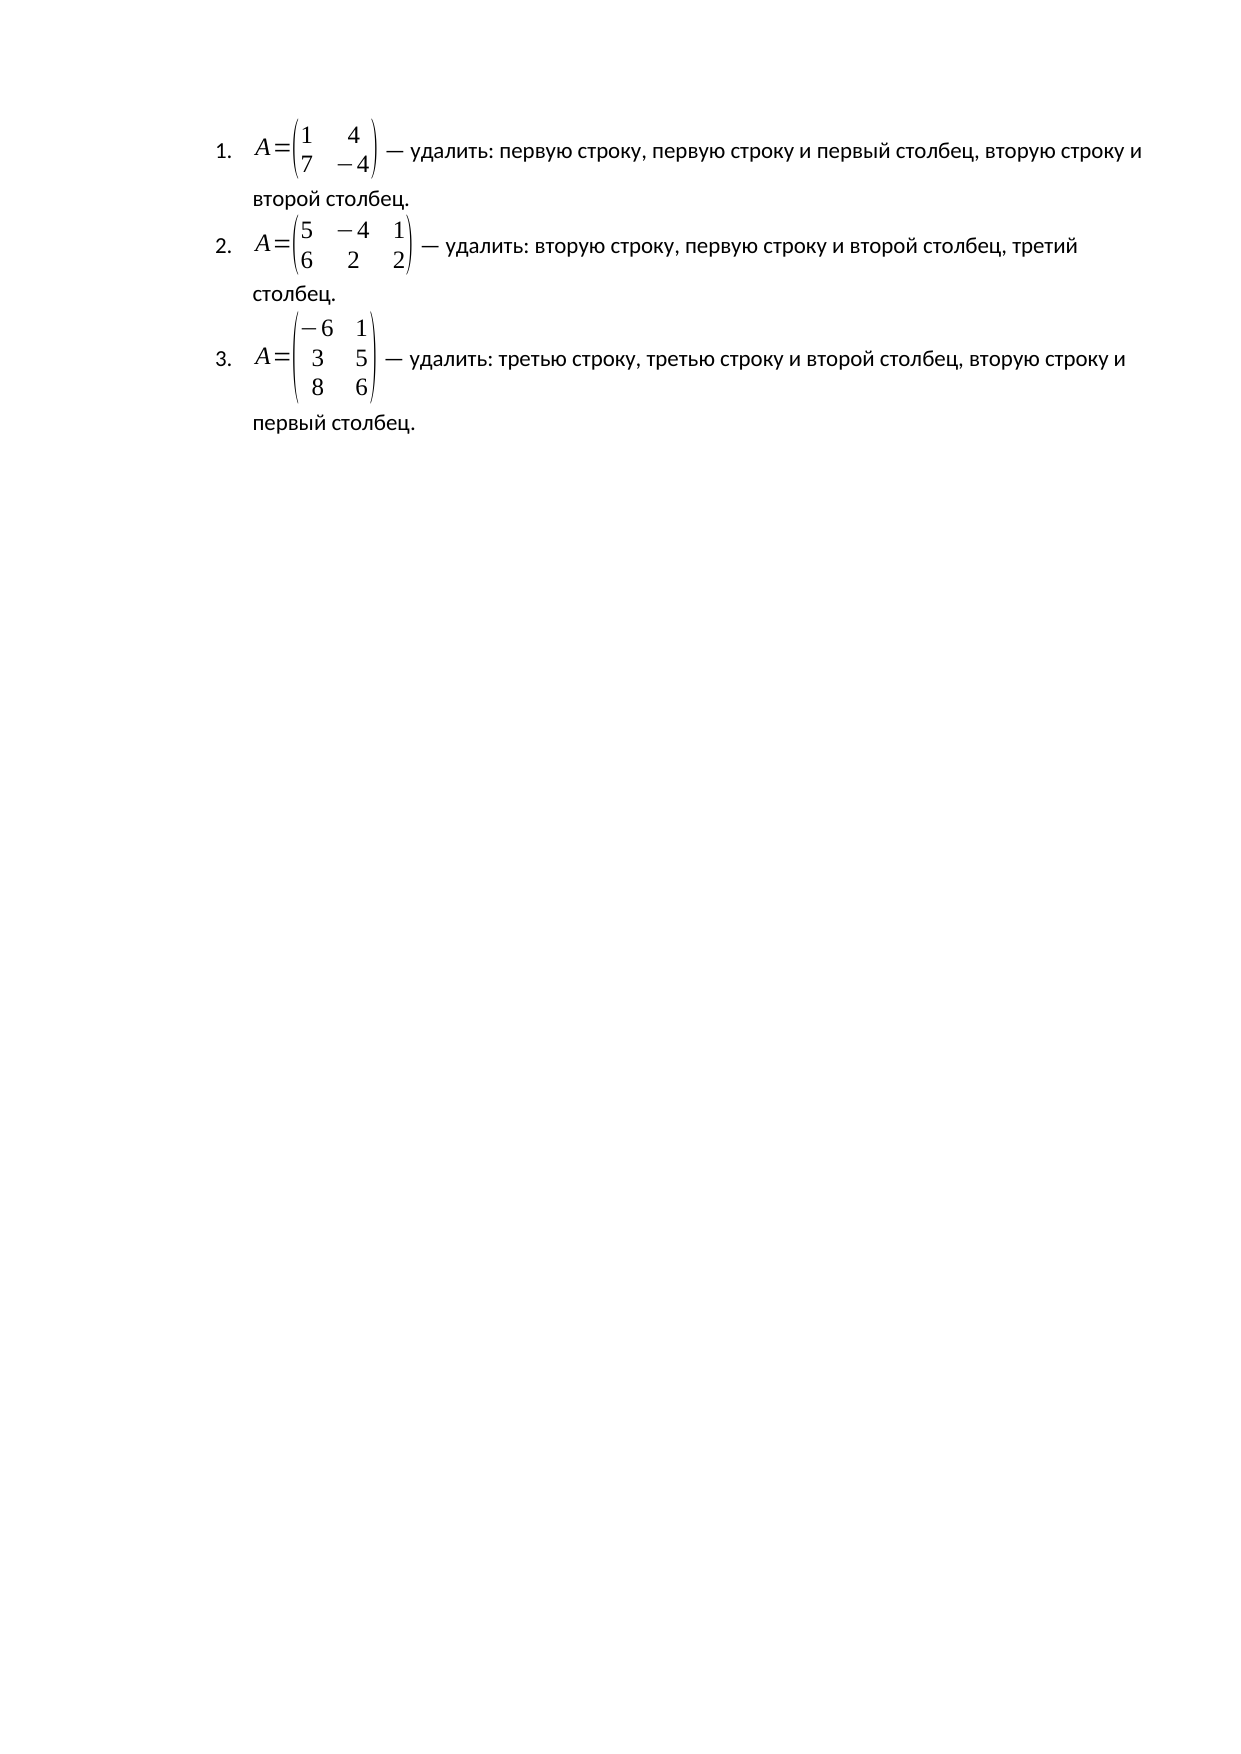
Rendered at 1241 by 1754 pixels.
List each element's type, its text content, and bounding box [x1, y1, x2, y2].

list — удалить: первую строку, первую строку и первый столбец, вторую строку и второй столбец. [215, 118, 1152, 212]
list — удалить: вторую строку, первую строку и второй столбец, третий столбец. [215, 214, 1152, 308]
list — удалить: третью строку, третью строку и второй столбец, вторую строку и первый столбец. [215, 310, 1152, 436]
